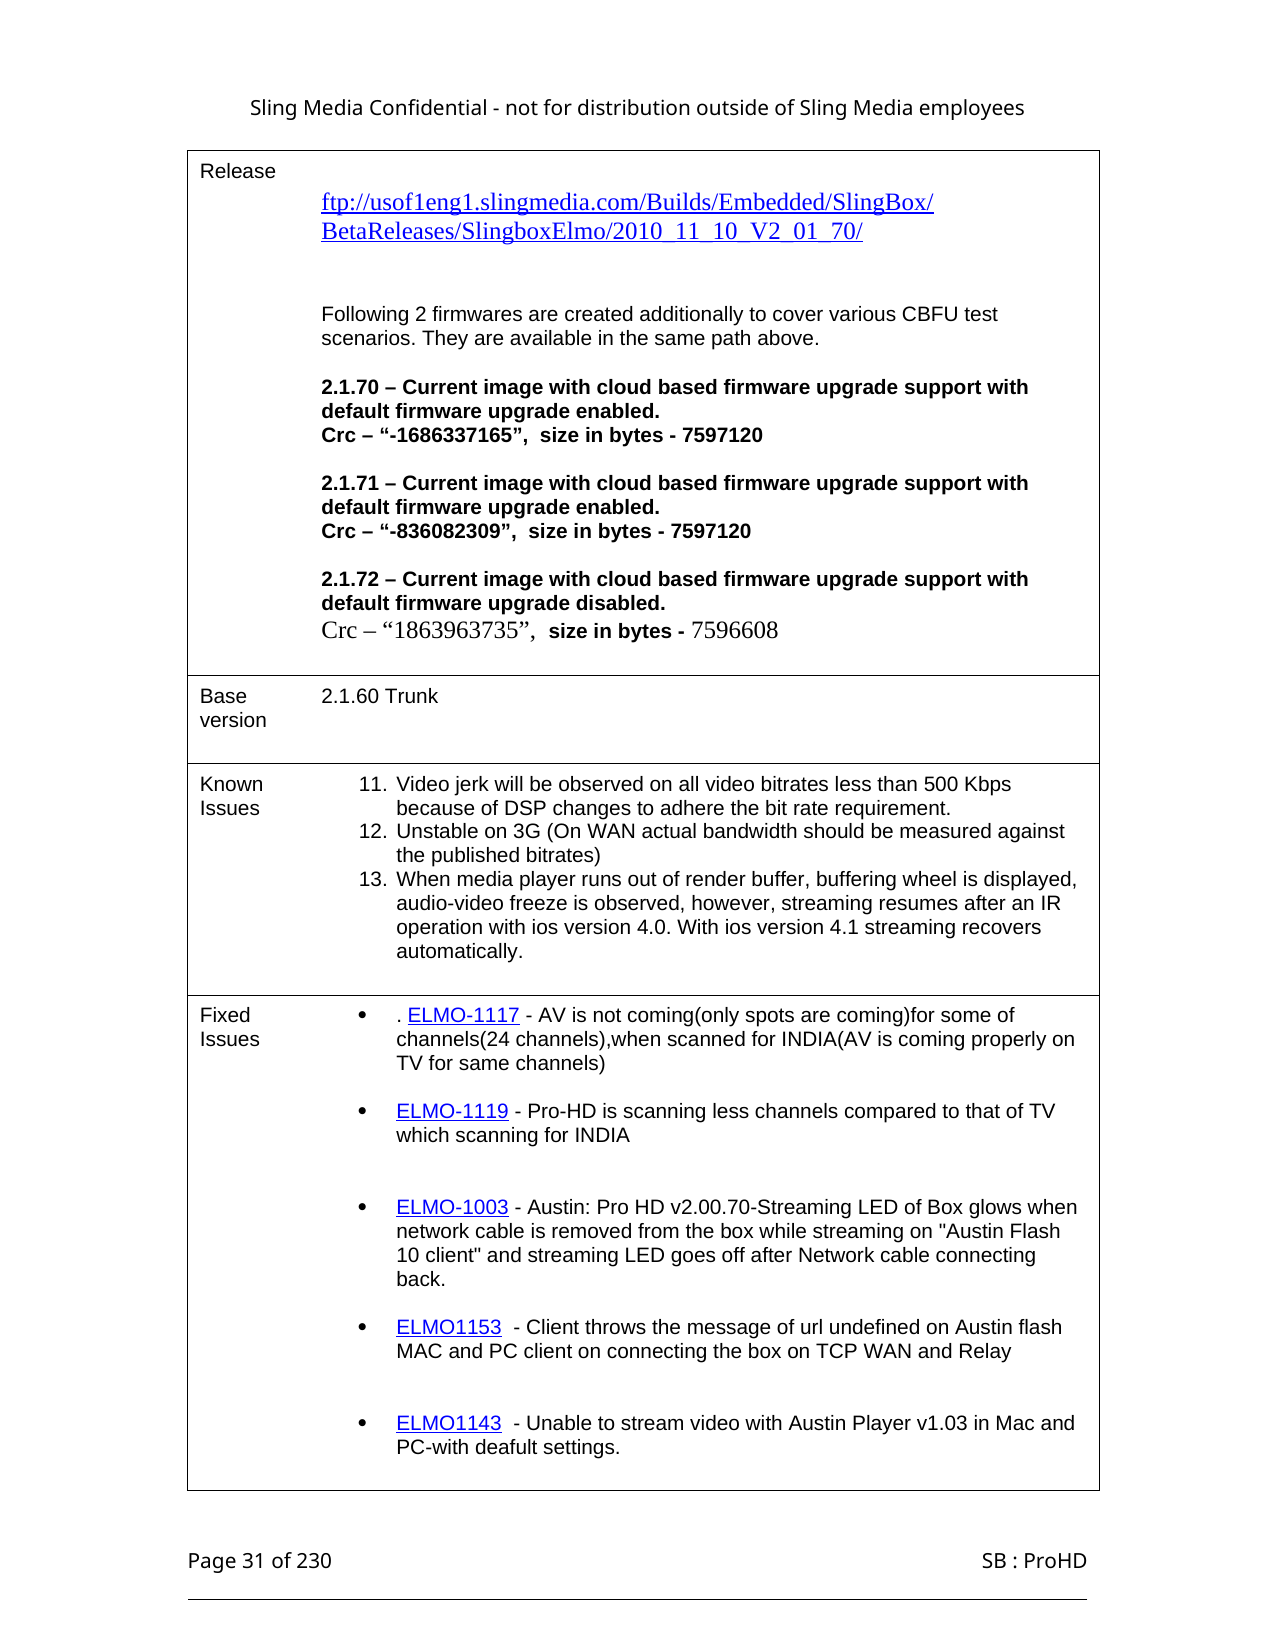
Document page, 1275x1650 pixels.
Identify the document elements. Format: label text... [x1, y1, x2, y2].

table_cell Video jerk will be observed on all video bitrates less than 500 Kbps because of DSP changes to adhere the bit rate requirement. Unstable on 3G (On WAN actual bandwidth should be measured against the published bitrates) When media player runs out of render buffer, buffering wheel is displayed, audio-video freeze is observed, however, streaming resumes after an IR operation with ios version 4.0. With ios version 4.1 streaming recovers automatically. [309, 764, 1099, 994]
table_cell Base version [188, 676, 309, 763]
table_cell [309, 996, 1099, 1490]
table_cell 2.1.60 Trunk [309, 676, 1099, 763]
table_cell Fixed Issues [188, 996, 309, 1490]
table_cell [309, 151, 1099, 675]
table_cell Location of Release [188, 151, 309, 675]
table_cell Known Issues [188, 764, 309, 994]
